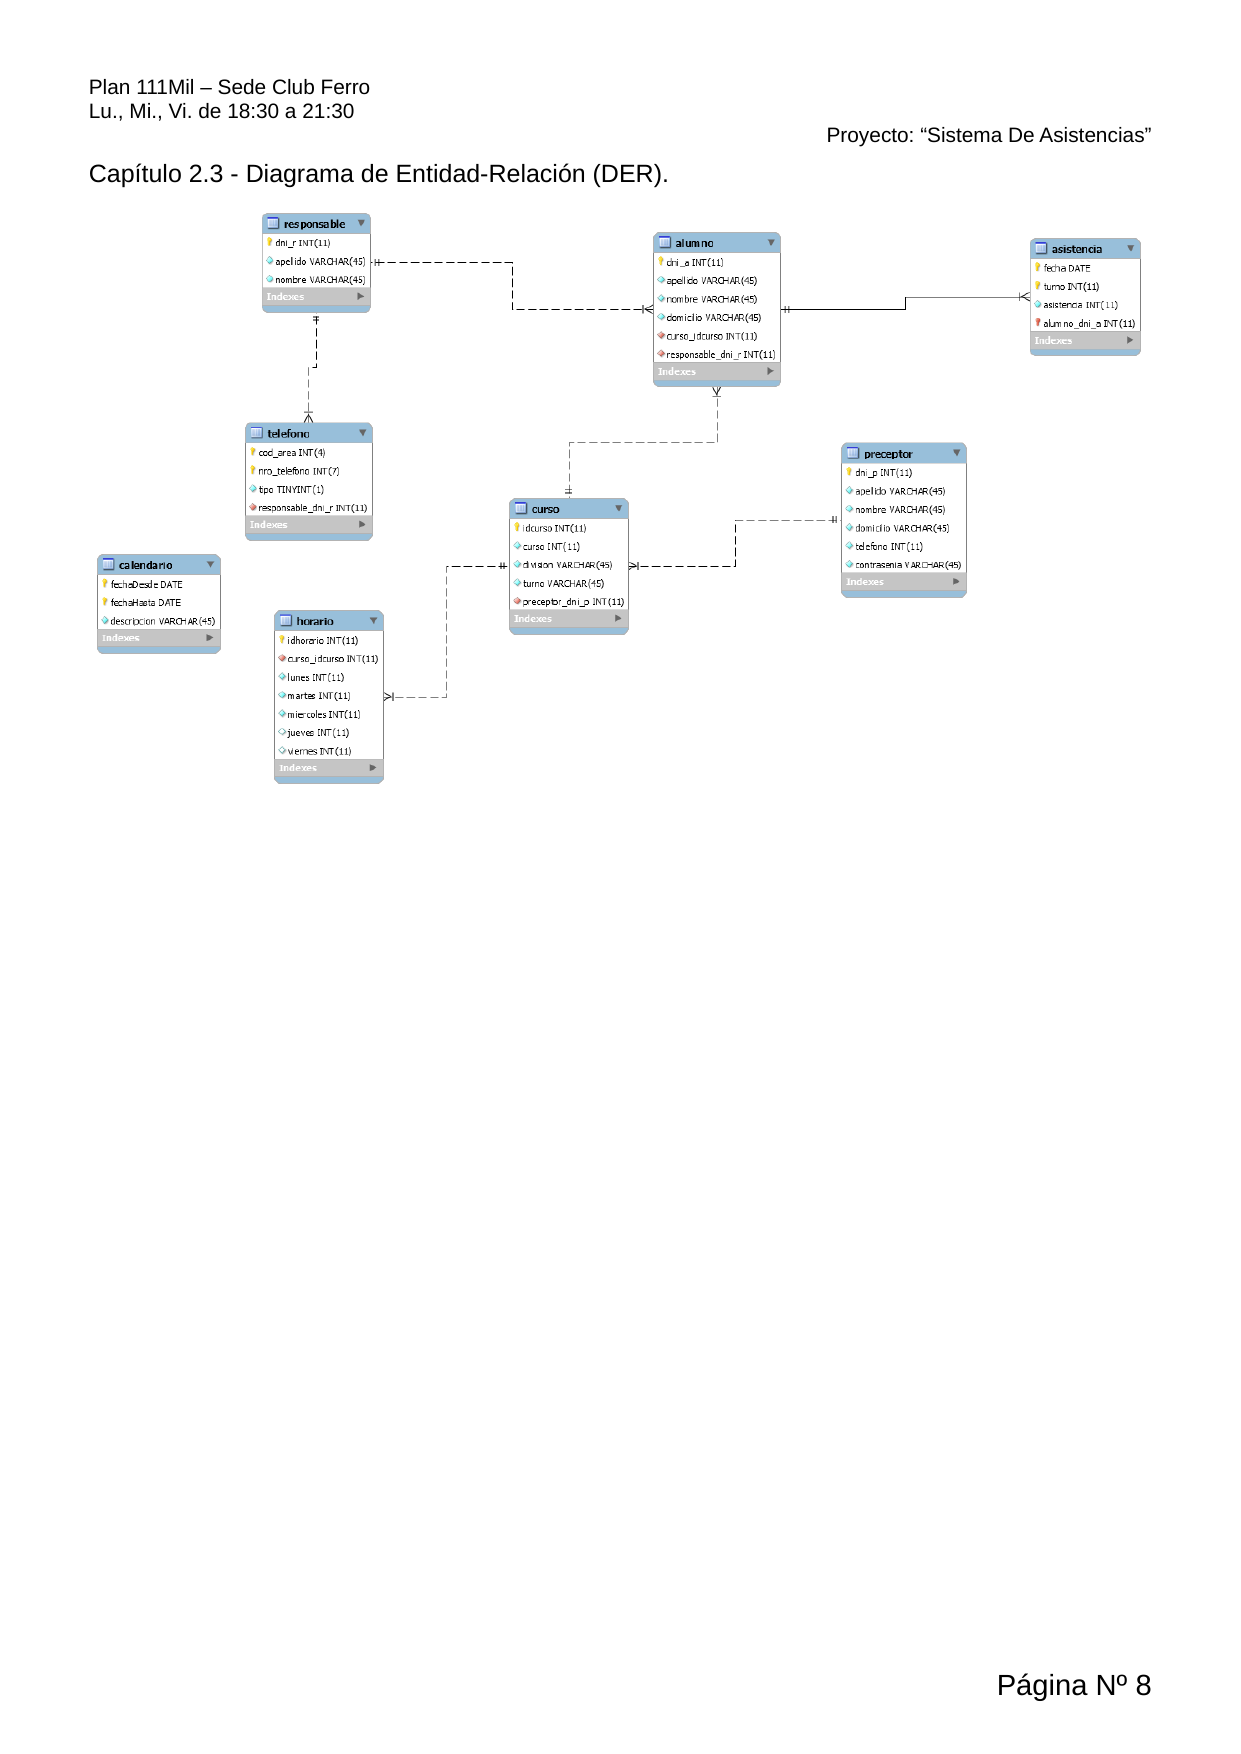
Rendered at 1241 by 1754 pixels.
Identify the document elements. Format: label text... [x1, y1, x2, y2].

picture [88, 205, 1148, 791]
text Capítulo 2.3 - Diagrama de Entidad-Relación (DER). [89, 159, 1152, 188]
